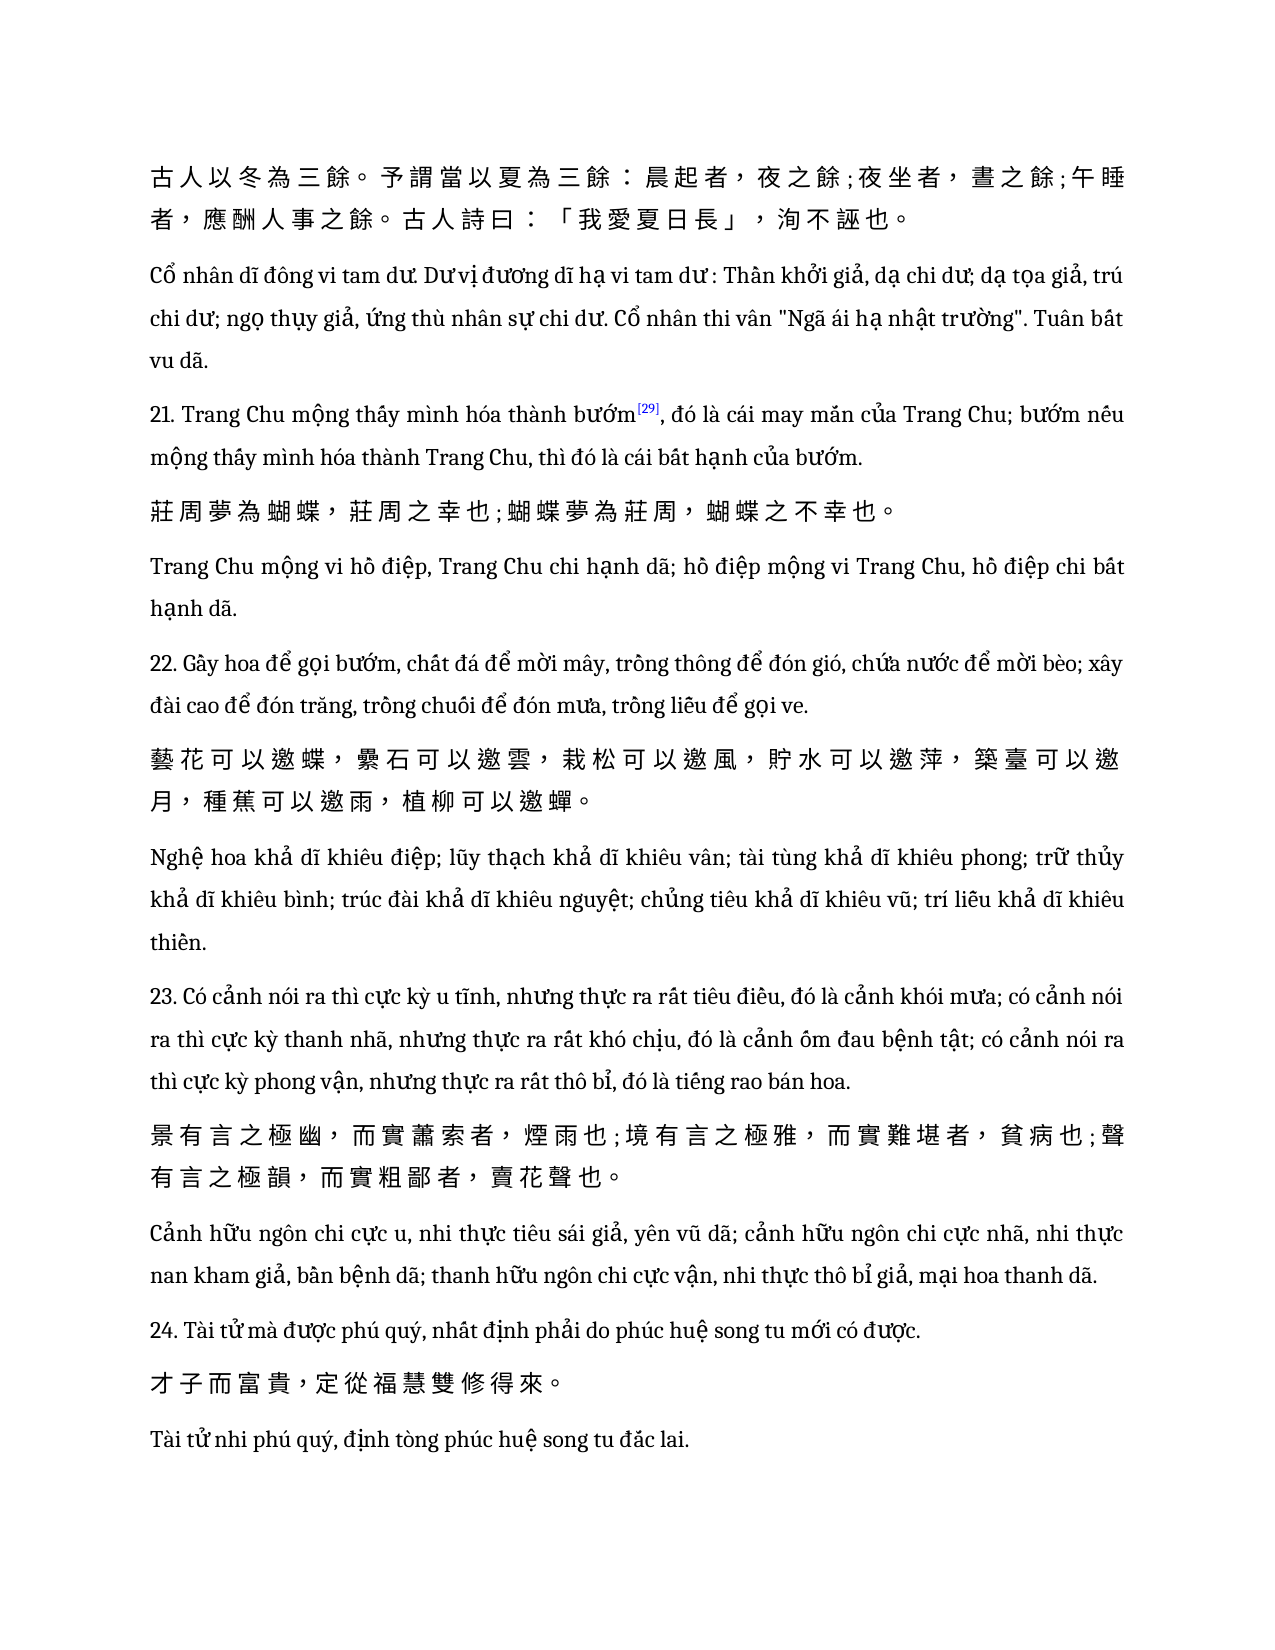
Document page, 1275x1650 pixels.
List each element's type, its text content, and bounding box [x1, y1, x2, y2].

text 才 子 而 富 貴，定 從 福 慧 雙 修 得 來。 [150, 1356, 1125, 1399]
text Tài tử nhi phú quý, định tòng phúc huệ song tu đắc lai. [150, 1411, 1125, 1453]
text 22. Gầy hoa để gọi bướm, chất đá để mời mây, trồng thông để đón gió, chứa nước để mời bèo; xây đài cao để đón trăng, trồng chuối để đón mưa, trồng liễu để gọi ve. [150, 635, 1125, 720]
text 23. Có cảnh nói ra thì cực kỳ u tĩnh, nhưng thực ra rất tiêu điều, đó là cảnh khói mưa; có cảnh nói ra thì cực kỳ thanh nhã, nhưng thực ra rất khó chịu, đó là cảnh ốm đau bệnh tật; có cảnh nói ra thì cực kỳ phong vận, nhưng thực ra rất thô bỉ, đó là tiếng rao bán hoa. [150, 968, 1125, 1096]
text 莊 周 夢 為 蝴 蝶， 莊 周 之 幸 也 ; 蝴 蝶 夢 為 莊 周， 蝴 蝶 之 不 幸 也。 [150, 483, 1125, 526]
text Cổ nhân dĩ đông vi tam dư. Dư vị đương dĩ hạ vi tam dư : Thần khởi giả, dạ chi dư; dạ tọa giả, trú chi dư; ngọ thụy giả, ứng thù nhân sự chi dư. Cổ nhân thi vân "Ngã ái hạ nhật trường". Tuân bất vu dã. [150, 247, 1125, 374]
text 藝 花 可 以 邀 蝶， 纍 石 可 以 邀 雲， 栽 松 可 以 邀 風， 貯 水 可 以 邀 萍， 築 臺 可 以 邀 月， 種 蕉 可 以 邀 雨， 植 柳 可 以 邀 蟬。 [150, 732, 1125, 817]
text 24. Tài tử mà được phú quý, nhất định phải do phúc huệ song tu mới có được. [150, 1302, 1125, 1344]
text Nghệ hoa khả dĩ khiêu điệp; lũy thạch khả dĩ khiêu vân; tài tùng khả dĩ khiêu phong; trữ thủy khả dĩ khiêu bình; trúc đài khả dĩ khiêu nguyệt; chủng tiêu khả dĩ khiêu vũ; trí liễu khả dĩ khiêu thiền. [150, 829, 1125, 956]
text Trang Chu mộng vi hồ điệp, Trang Chu chi hạnh dã; hồ điệp mộng vi Trang Chu, hồ điệp chi bất hạnh dã. [150, 538, 1125, 623]
text Cảnh hữu ngôn chi cực u, nhi thực tiêu sái giả, yên vũ dã; cảnh hữu ngôn chi cực nhã, nhi thực nan kham giả, bần bệnh dã; thanh hữu ngôn chi cực vận, nhi thực thô bỉ giả, mại hoa thanh dã. [150, 1205, 1125, 1290]
text 21. Trang Chu mộng thấy mình hóa thành bướm[29], đó là cái may mắn của Trang Chu; bướm nếu mộng thấy mình hóa thành Trang Chu, thì đó là cái bất hạnh của bướm. [150, 386, 1125, 471]
text 古 人 以 冬 為 三 餘。 予 謂 當 以 夏 為 三 餘 ： 晨 起 者， 夜 之 餘 ; 夜 坐 者， 晝 之 餘 ; 午 睡 者， 應 酬 人 事 之 餘。 古 人 詩 曰 ： 「 我 愛 夏 日 長 」， 洵 不 誣 也。 [150, 150, 1125, 235]
text 景 有 言 之 極 幽， 而 實 蕭 索 者， 煙 雨 也 ; 境 有 言 之 極 雅， 而 實 難 堪 者， 貧 病 也 ; 聲 有 言 之 極 韻， 而 實 粗 鄙 者， 賣 花 聲 也。 [150, 1108, 1125, 1193]
